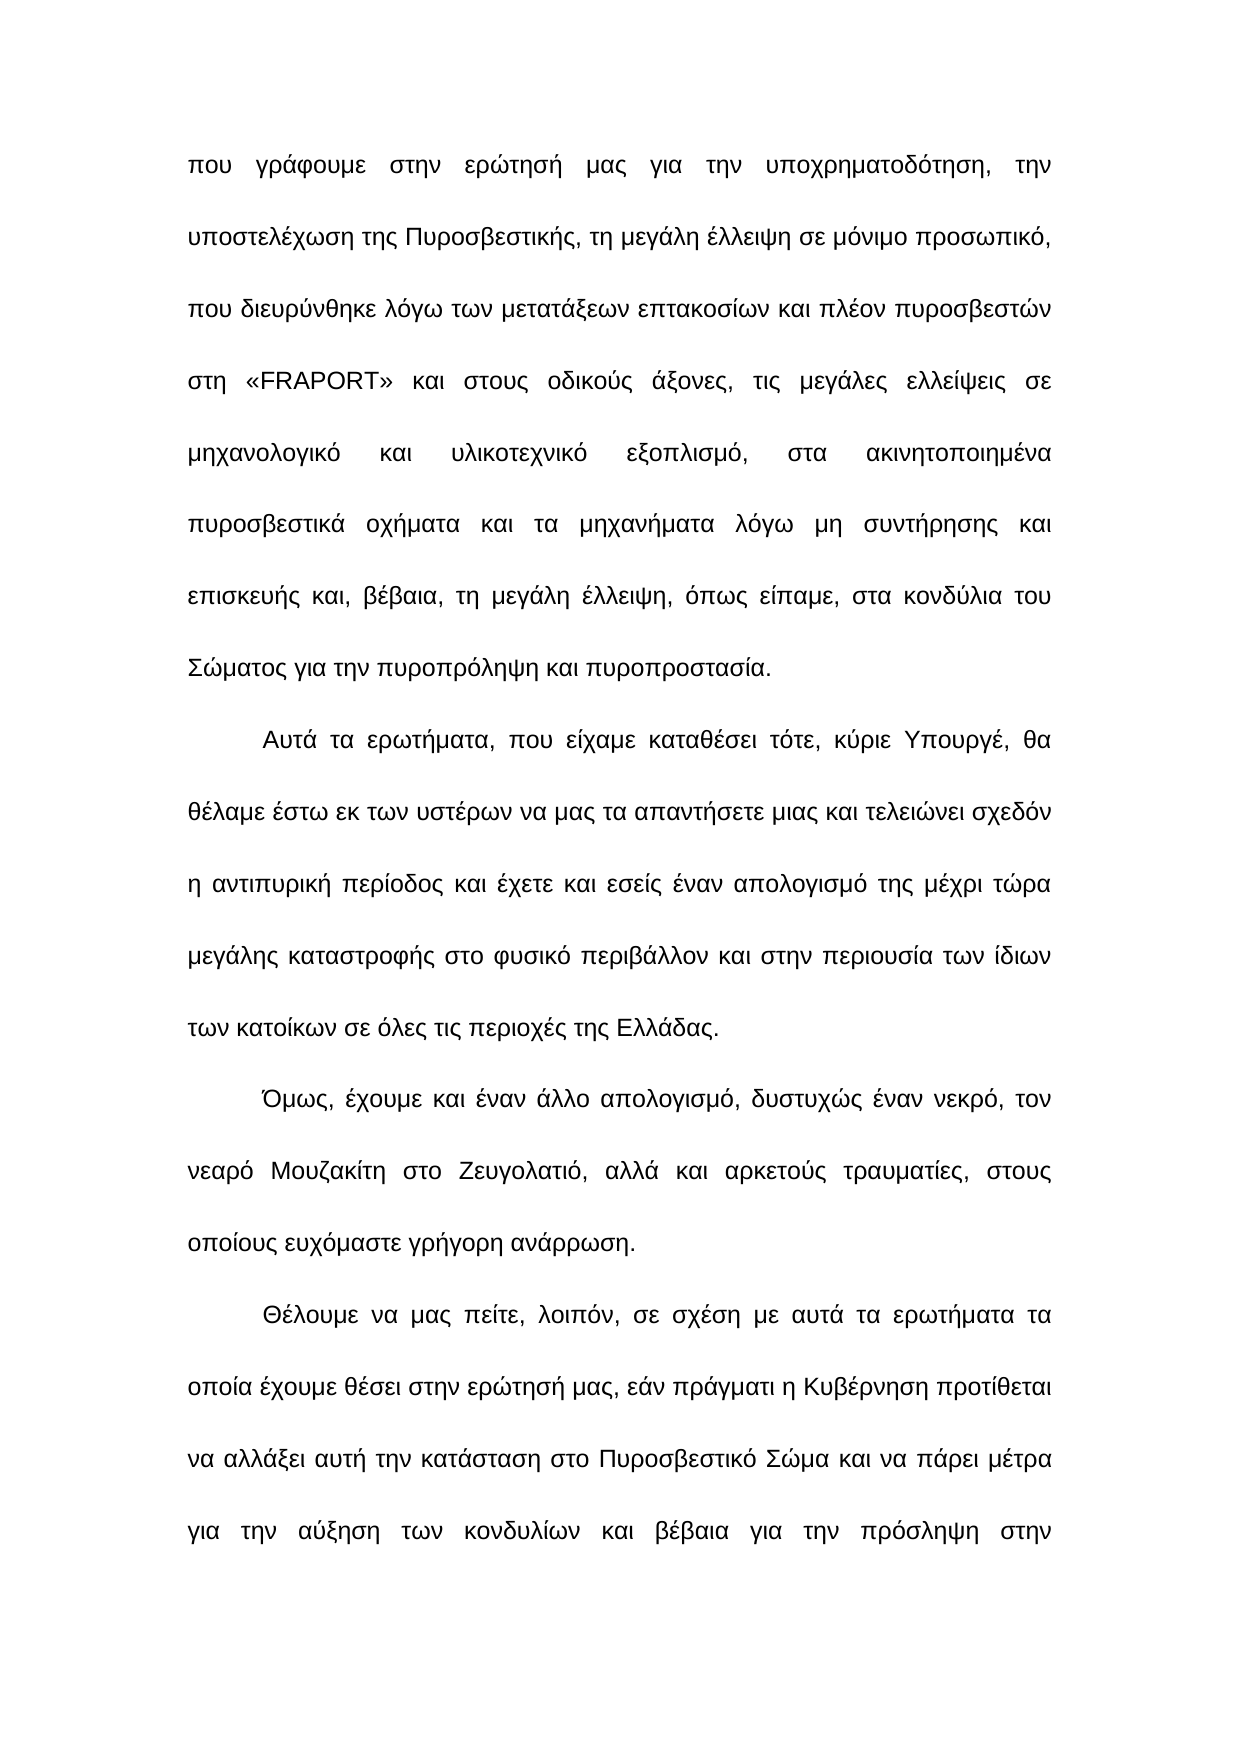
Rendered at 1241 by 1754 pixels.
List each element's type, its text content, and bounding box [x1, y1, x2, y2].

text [187, 1300, 1053, 1544]
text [187, 150, 1053, 682]
text Αυτά τα ερωτήματα, που είχαμε καταθέσει τότε, κύριε Υπουργέ, θα θέλαμε έστω εκ των υστέρων να μας τα απαντήσετε μιας και τελειώνει σχεδόν η αντιπυρική περίοδος και έχετε και εσείς έναν απολογισμό της μέχρι τώρα μεγάλης καταστροφής στο φυσικό περιβάλλον και στην περιουσία των ίδιων των κατοίκων σε όλες τις περιοχές της Ελλάδας. [187, 725, 1053, 1041]
text Όμως, έχουμε και έναν άλλο απολογισμό, δυστυχώς έναν νεκρό, τον νεαρό Μουζακίτη στο Ζευγολατιό, αλλά και αρκετούς τραυματίες, στους οποίους ευχόμαστε γρήγορη ανάρρωση. [187, 1084, 1053, 1257]
